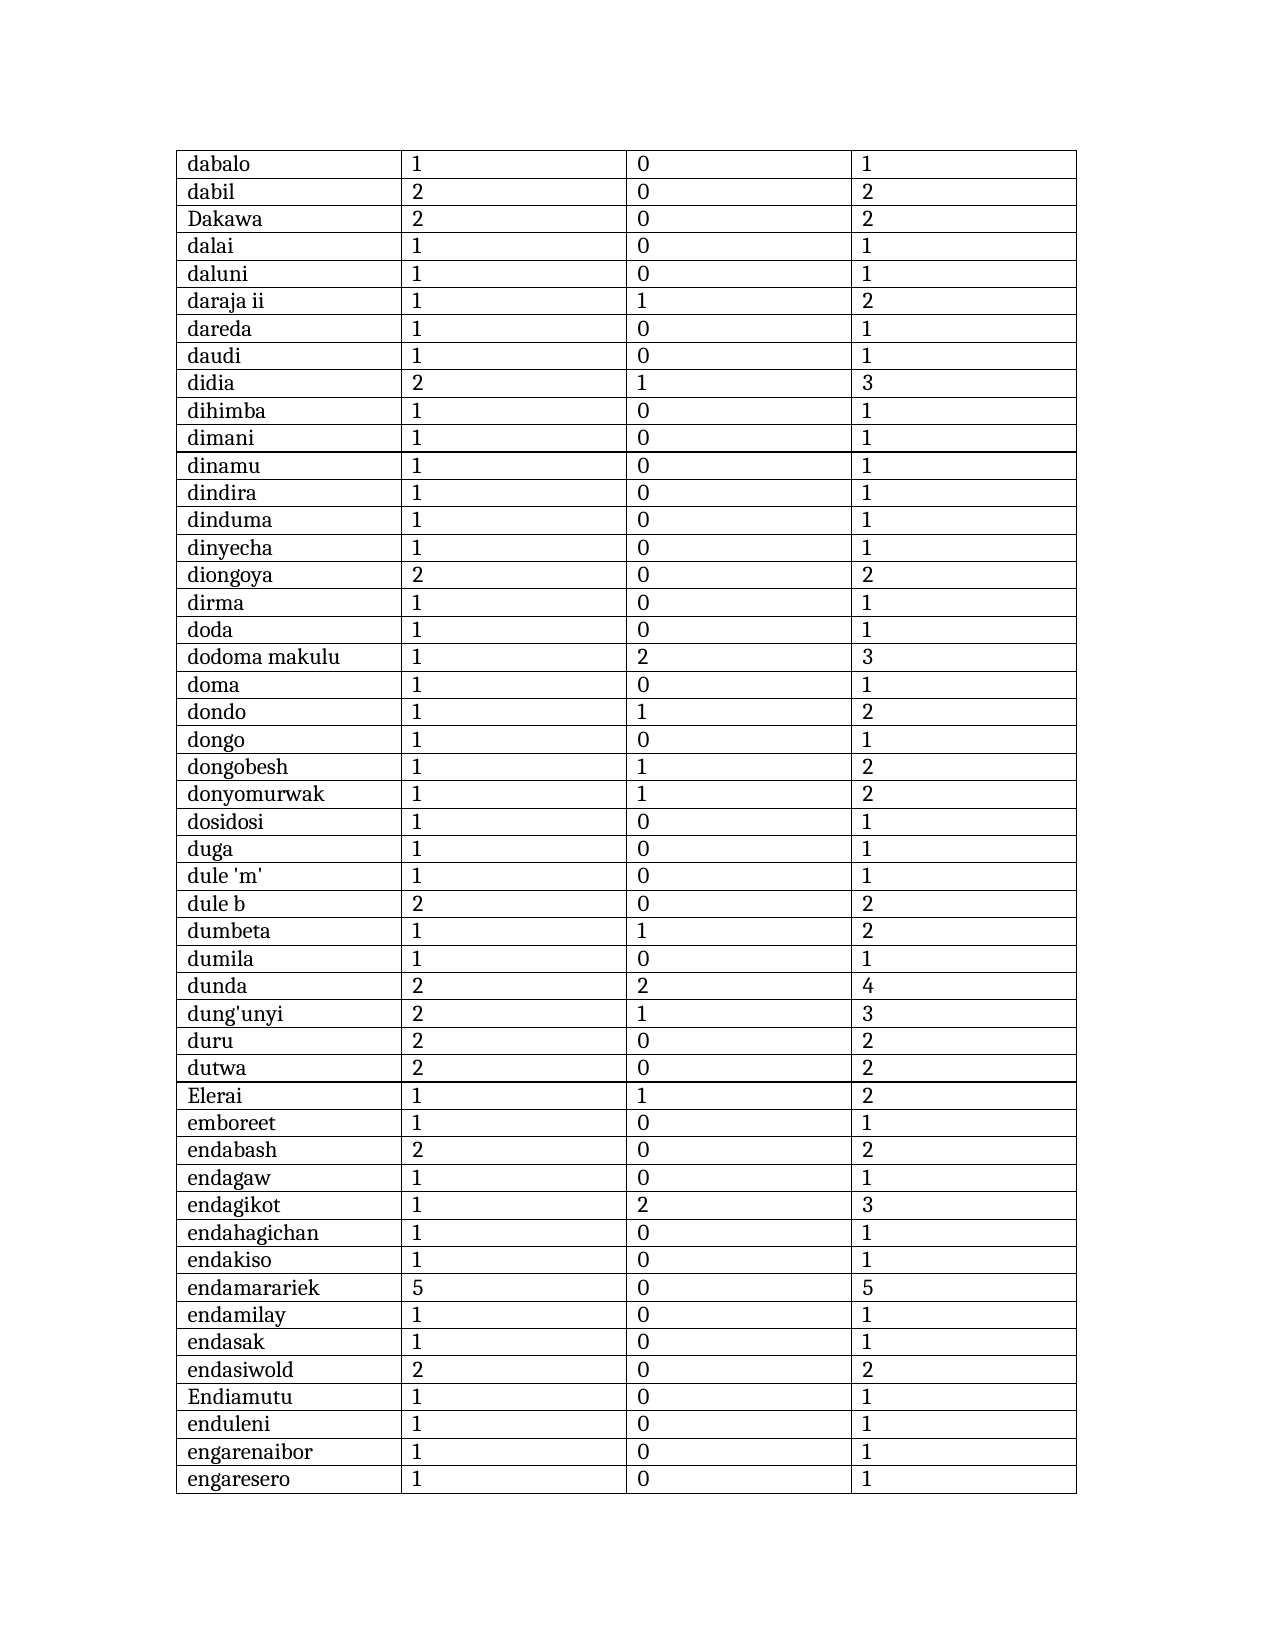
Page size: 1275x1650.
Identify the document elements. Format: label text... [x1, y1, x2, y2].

table_cell 1 [402, 918, 626, 944]
table_cell 2 [852, 1137, 1076, 1164]
table_cell 0 [627, 1439, 851, 1465]
table_cell 0 [627, 617, 851, 643]
table_cell 1 [402, 644, 626, 671]
table_cell 0 [627, 891, 851, 917]
table_cell 2 [852, 206, 1076, 232]
table_cell dutwa [177, 1055, 401, 1081]
table_cell 1 [852, 617, 1076, 643]
table_cell Dakawa [177, 206, 401, 232]
table_cell 0 [627, 1137, 851, 1164]
table_cell 1 [402, 425, 626, 451]
table_cell 1 [852, 1439, 1076, 1465]
table_cell 0 [627, 453, 851, 479]
table_cell 0 [627, 480, 851, 506]
table_cell 2 [402, 370, 626, 397]
table_cell 1 [402, 754, 626, 780]
table_cell 1 [402, 453, 626, 479]
table_cell 1 [852, 453, 1076, 479]
table_cell 5 [402, 1274, 626, 1301]
table_cell 1 [402, 809, 626, 835]
table_cell dalai [177, 233, 401, 259]
table_cell 1 [852, 507, 1076, 533]
table_cell 1 [402, 589, 626, 616]
table_cell 1 [402, 1302, 626, 1328]
table_cell 0 [627, 1247, 851, 1273]
table_cell daluni [177, 261, 401, 287]
table_cell endagikot [177, 1192, 401, 1218]
table_cell 1 [402, 507, 626, 533]
table_cell 1 [402, 480, 626, 506]
table_cell 1 [402, 1247, 626, 1273]
table_cell 5 [852, 1274, 1076, 1301]
table_cell dongobesh [177, 754, 401, 780]
table_cell dule 'm' [177, 863, 401, 890]
table_cell 2 [852, 699, 1076, 725]
table_cell 0 [627, 1302, 851, 1328]
table_cell 0 [627, 726, 851, 753]
table_cell 0 [627, 589, 851, 616]
table_cell dareda [177, 315, 401, 342]
table_cell 0 [627, 507, 851, 533]
table_cell dabil [177, 179, 401, 205]
table_cell 3 [852, 370, 1076, 397]
table_cell dinduma [177, 507, 401, 533]
table_cell 0 [627, 1411, 851, 1438]
table_cell diongoya [177, 562, 401, 588]
table_cell 2 [402, 1137, 626, 1164]
table_cell 2 [852, 1055, 1076, 1081]
table_cell 1 [852, 863, 1076, 890]
table_cell 1 [402, 1083, 626, 1109]
table_cell 1 [402, 617, 626, 643]
table_cell 0 [627, 206, 851, 232]
table_cell 0 [627, 425, 851, 451]
table_cell 2 [852, 1356, 1076, 1383]
table_cell 2 [852, 1028, 1076, 1054]
table_cell 0 [627, 1384, 851, 1410]
table_cell 1 [402, 151, 626, 177]
table_cell 0 [627, 1329, 851, 1355]
table_cell 1 [402, 1466, 626, 1492]
table_cell 1 [402, 233, 626, 259]
table_cell donyomurwak [177, 781, 401, 807]
table_cell dabalo [177, 151, 401, 177]
table_cell dindira [177, 480, 401, 506]
table_cell 0 [627, 233, 851, 259]
table_cell 1 [402, 1384, 626, 1410]
table_cell 1 [402, 836, 626, 862]
table_cell 0 [627, 315, 851, 342]
table_cell 1 [852, 1466, 1076, 1492]
table_cell 0 [627, 398, 851, 424]
table_cell doma [177, 672, 401, 698]
table_cell 1 [402, 726, 626, 753]
table_cell 1 [402, 343, 626, 369]
table_cell daraja ii [177, 288, 401, 314]
table_cell didia [177, 370, 401, 397]
table_cell 1 [402, 535, 626, 561]
table_cell 2 [852, 918, 1076, 944]
table_cell 2 [402, 1356, 626, 1383]
table_cell 1 [627, 370, 851, 397]
table_cell 1 [852, 315, 1076, 342]
table_cell 1 [852, 1220, 1076, 1246]
table_cell 1 [402, 1329, 626, 1355]
table_cell 0 [627, 562, 851, 588]
table_cell 1 [852, 480, 1076, 506]
table_cell 0 [627, 1110, 851, 1136]
table_cell 2 [852, 288, 1076, 314]
table_cell daudi [177, 343, 401, 369]
table_cell 0 [627, 836, 851, 862]
table_cell 1 [852, 151, 1076, 177]
table_cell 0 [627, 151, 851, 177]
table_cell dimani [177, 425, 401, 451]
table_cell 2 [402, 562, 626, 588]
table_cell dumila [177, 946, 401, 972]
table_cell 0 [627, 1220, 851, 1246]
table_cell 1 [852, 726, 1076, 753]
table_cell dunda [177, 973, 401, 999]
table_cell 1 [852, 946, 1076, 972]
table_cell endamarariek [177, 1274, 401, 1301]
table_cell 0 [627, 1055, 851, 1081]
table_cell 2 [627, 644, 851, 671]
table_cell 3 [852, 1000, 1076, 1027]
table_cell dosidosi [177, 809, 401, 835]
table_cell 1 [852, 261, 1076, 287]
table_cell 1 [402, 1165, 626, 1191]
table_cell 1 [627, 918, 851, 944]
table_cell 1 [852, 425, 1076, 451]
table_cell endamilay [177, 1302, 401, 1328]
table_cell 1 [627, 1083, 851, 1109]
table_cell 2 [402, 1000, 626, 1027]
table_cell 1 [627, 288, 851, 314]
table_cell dongo [177, 726, 401, 753]
table_cell 0 [627, 1466, 851, 1492]
table_cell 1 [402, 288, 626, 314]
table_cell 4 [852, 973, 1076, 999]
table_cell 2 [402, 206, 626, 232]
table_cell endabash [177, 1137, 401, 1164]
table_cell 1 [852, 1411, 1076, 1438]
table_cell engaresero [177, 1466, 401, 1492]
table_cell 1 [402, 315, 626, 342]
table_cell 1 [402, 699, 626, 725]
table_cell 1 [402, 261, 626, 287]
table_cell 1 [852, 1329, 1076, 1355]
table_cell 2 [402, 1055, 626, 1081]
table_cell 1 [852, 1384, 1076, 1410]
table_cell 1 [402, 672, 626, 698]
table_cell Endiamutu [177, 1384, 401, 1410]
table_cell 0 [627, 809, 851, 835]
table_cell 2 [852, 179, 1076, 205]
table_cell endasak [177, 1329, 401, 1355]
table_cell endakiso [177, 1247, 401, 1273]
table_cell 1 [627, 1000, 851, 1027]
table_cell 2 [402, 973, 626, 999]
table_cell dinyecha [177, 535, 401, 561]
table_cell 2 [852, 562, 1076, 588]
table_cell dule b [177, 891, 401, 917]
table_cell 1 [402, 1439, 626, 1465]
table_cell 1 [402, 398, 626, 424]
table_cell Elerai [177, 1083, 401, 1109]
table_cell duga [177, 836, 401, 862]
table_cell dondo [177, 699, 401, 725]
table_cell endahagichan [177, 1220, 401, 1246]
table_cell 0 [627, 1165, 851, 1191]
table_cell 2 [402, 179, 626, 205]
table_cell 1 [402, 1110, 626, 1136]
table_cell 2 [852, 754, 1076, 780]
table_cell 1 [402, 1220, 626, 1246]
table_cell 1 [852, 672, 1076, 698]
table_cell dihimba [177, 398, 401, 424]
table_cell 2 [852, 891, 1076, 917]
table_cell 1 [852, 809, 1076, 835]
table_cell duru [177, 1028, 401, 1054]
table_cell emboreet [177, 1110, 401, 1136]
table_cell dirma [177, 589, 401, 616]
table_cell 1 [402, 1411, 626, 1438]
table_cell 1 [852, 535, 1076, 561]
table_cell 1 [852, 233, 1076, 259]
table_cell 1 [852, 1302, 1076, 1328]
table_cell 1 [852, 1247, 1076, 1273]
table_cell dodoma makulu [177, 644, 401, 671]
table_cell dumbeta [177, 918, 401, 944]
table_cell 1 [852, 398, 1076, 424]
table_cell 0 [627, 343, 851, 369]
table_cell 1 [402, 863, 626, 890]
table_cell 1 [402, 1192, 626, 1218]
table_cell endagaw [177, 1165, 401, 1191]
table_cell 3 [852, 1192, 1076, 1218]
table_cell 2 [402, 1028, 626, 1054]
table_cell 0 [627, 863, 851, 890]
table_cell 1 [627, 781, 851, 807]
table_cell 0 [627, 672, 851, 698]
table_cell 2 [627, 973, 851, 999]
table_cell 0 [627, 1028, 851, 1054]
table_cell 1 [627, 754, 851, 780]
table_cell 1 [402, 781, 626, 807]
table_cell enduleni [177, 1411, 401, 1438]
table_cell 0 [627, 535, 851, 561]
table_cell 0 [627, 1274, 851, 1301]
table_cell 1 [852, 589, 1076, 616]
table_cell engarenaibor [177, 1439, 401, 1465]
table_cell 0 [627, 261, 851, 287]
table_cell doda [177, 617, 401, 643]
table_cell 1 [852, 836, 1076, 862]
table_cell 0 [627, 179, 851, 205]
table_cell 3 [852, 644, 1076, 671]
table_cell 2 [627, 1192, 851, 1218]
table_cell 1 [627, 699, 851, 725]
table_cell endasiwold [177, 1356, 401, 1383]
table_cell 0 [627, 946, 851, 972]
table_cell dinamu [177, 453, 401, 479]
table_cell 2 [402, 891, 626, 917]
table_cell 2 [852, 781, 1076, 807]
table_cell 1 [852, 343, 1076, 369]
table_cell dung'unyi [177, 1000, 401, 1027]
table_cell 1 [852, 1165, 1076, 1191]
table_cell 1 [402, 946, 626, 972]
table_cell 1 [852, 1110, 1076, 1136]
table_cell 2 [852, 1083, 1076, 1109]
table_cell 0 [627, 1356, 851, 1383]
